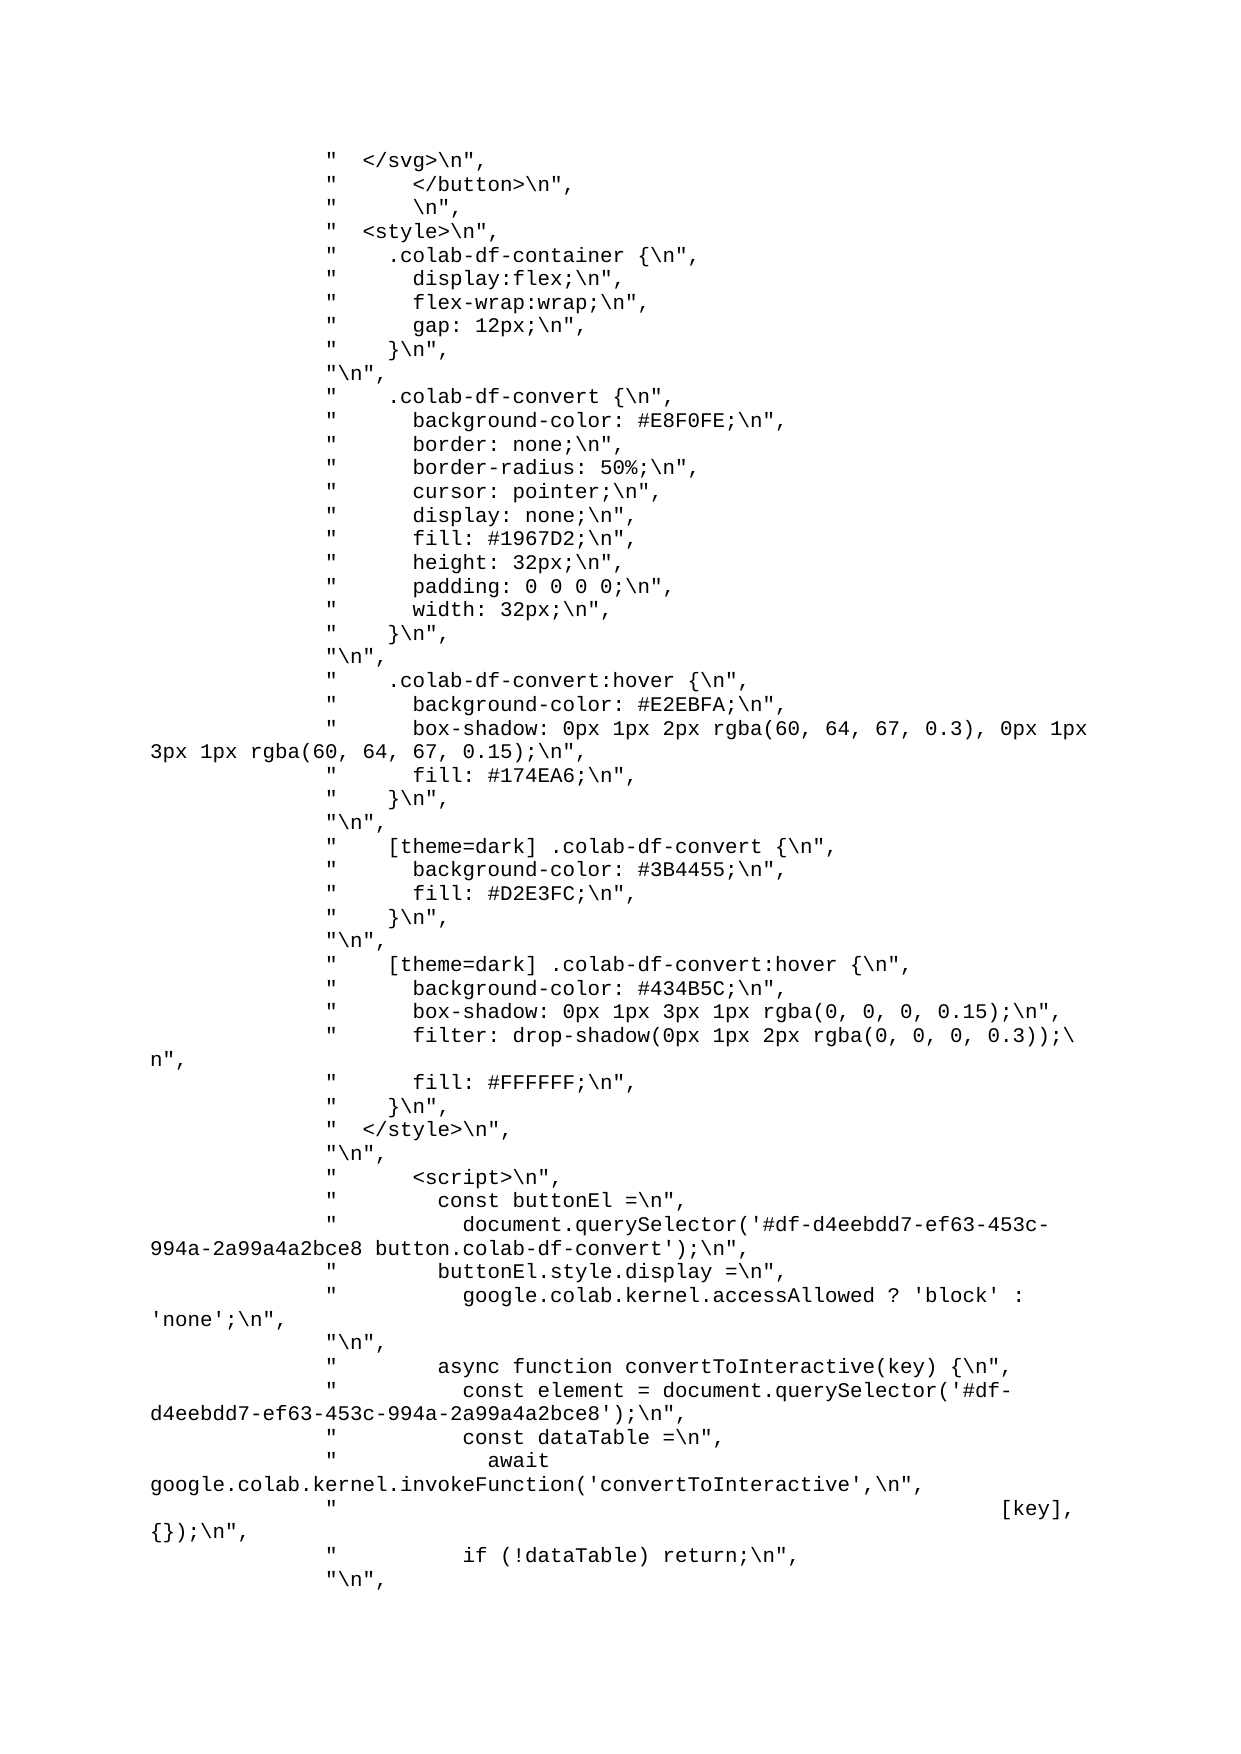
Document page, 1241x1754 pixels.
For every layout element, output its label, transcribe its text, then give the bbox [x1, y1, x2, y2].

text " buttonEl.style.display =\n", [150, 1261, 1090, 1285]
text "\n", [150, 812, 1090, 836]
text " background-color: #3B4455;\n", [150, 859, 1090, 883]
text " google.colab.kernel.accessAllowed ? 'block' : 'none';\n", [150, 1285, 1090, 1332]
text " .colab-df-convert {\n", [150, 386, 1090, 410]
text " filter: drop-shadow(0px 1px 2px rgba(0, 0, 0, 0.3));\n", [150, 1025, 1090, 1072]
text " [key], {});\n", [150, 1498, 1090, 1545]
text " \n", [150, 197, 1090, 221]
text " <script>\n", [150, 1167, 1090, 1190]
text " height: 32px;\n", [150, 552, 1090, 576]
text " if (!dataTable) return;\n", [150, 1545, 1090, 1569]
text " fill: #174EA6;\n", [150, 765, 1090, 788]
text " const element = document.querySelector('#df-d4eebdd7-ef63-453c-994a-2a99a4a2bce8');\n", [150, 1379, 1090, 1427]
text " box-shadow: 0px 1px 2px rgba(60, 64, 67, 0.3), 0px 1px 3px 1px rgba(60, 64, 67, 0.15);\n", [150, 717, 1090, 765]
text " const buttonEl =\n", [150, 1190, 1090, 1214]
text " const dataTable =\n", [150, 1427, 1090, 1451]
text " background-color: #E2EBFA;\n", [150, 694, 1090, 717]
text " [theme=dark] .colab-df-convert {\n", [150, 836, 1090, 859]
text "\n", [150, 1143, 1090, 1167]
text " .colab-df-convert:hover {\n", [150, 670, 1090, 694]
text " }\n", [150, 1096, 1090, 1119]
text " document.querySelector('#df-d4eebdd7-ef63-453c-994a-2a99a4a2bce8 button.colab-df-convert');\n", [150, 1214, 1090, 1261]
text " padding: 0 0 0 0;\n", [150, 576, 1090, 599]
text " </style>\n", [150, 1119, 1090, 1143]
text " }\n", [150, 339, 1090, 363]
text " flex-wrap:wrap;\n", [150, 292, 1090, 316]
text "\n", [150, 363, 1090, 386]
text " cursor: pointer;\n", [150, 481, 1090, 505]
text " background-color: #434B5C;\n", [150, 978, 1090, 1001]
text " await google.colab.kernel.invokeFunction('convertToInteractive',\n", [150, 1451, 1090, 1498]
text " async function convertToInteractive(key) {\n", [150, 1356, 1090, 1379]
text "\n", [150, 1332, 1090, 1356]
text " background-color: #E8F0FE;\n", [150, 410, 1090, 434]
text " border-radius: 50%;\n", [150, 457, 1090, 481]
text " }\n", [150, 623, 1090, 647]
text " </button>\n", [150, 174, 1090, 197]
text " [theme=dark] .colab-df-convert:hover {\n", [150, 954, 1090, 978]
text " fill: #D2E3FC;\n", [150, 883, 1090, 907]
text " width: 32px;\n", [150, 599, 1090, 623]
text " <style>\n", [150, 221, 1090, 244]
text "\n", [150, 1569, 1090, 1592]
text " .colab-df-container {\n", [150, 244, 1090, 268]
text " gap: 12px;\n", [150, 316, 1090, 339]
text "\n", [150, 647, 1090, 670]
text " }\n", [150, 788, 1090, 812]
text " }\n", [150, 907, 1090, 930]
text " border: none;\n", [150, 434, 1090, 457]
text " </svg>\n", [150, 150, 1090, 174]
text " box-shadow: 0px 1px 3px 1px rgba(0, 0, 0, 0.15);\n", [150, 1001, 1090, 1025]
text "\n", [150, 930, 1090, 954]
text " fill: #FFFFFF;\n", [150, 1072, 1090, 1096]
text " display:flex;\n", [150, 268, 1090, 292]
text " fill: #1967D2;\n", [150, 528, 1090, 552]
text " display: none;\n", [150, 505, 1090, 528]
